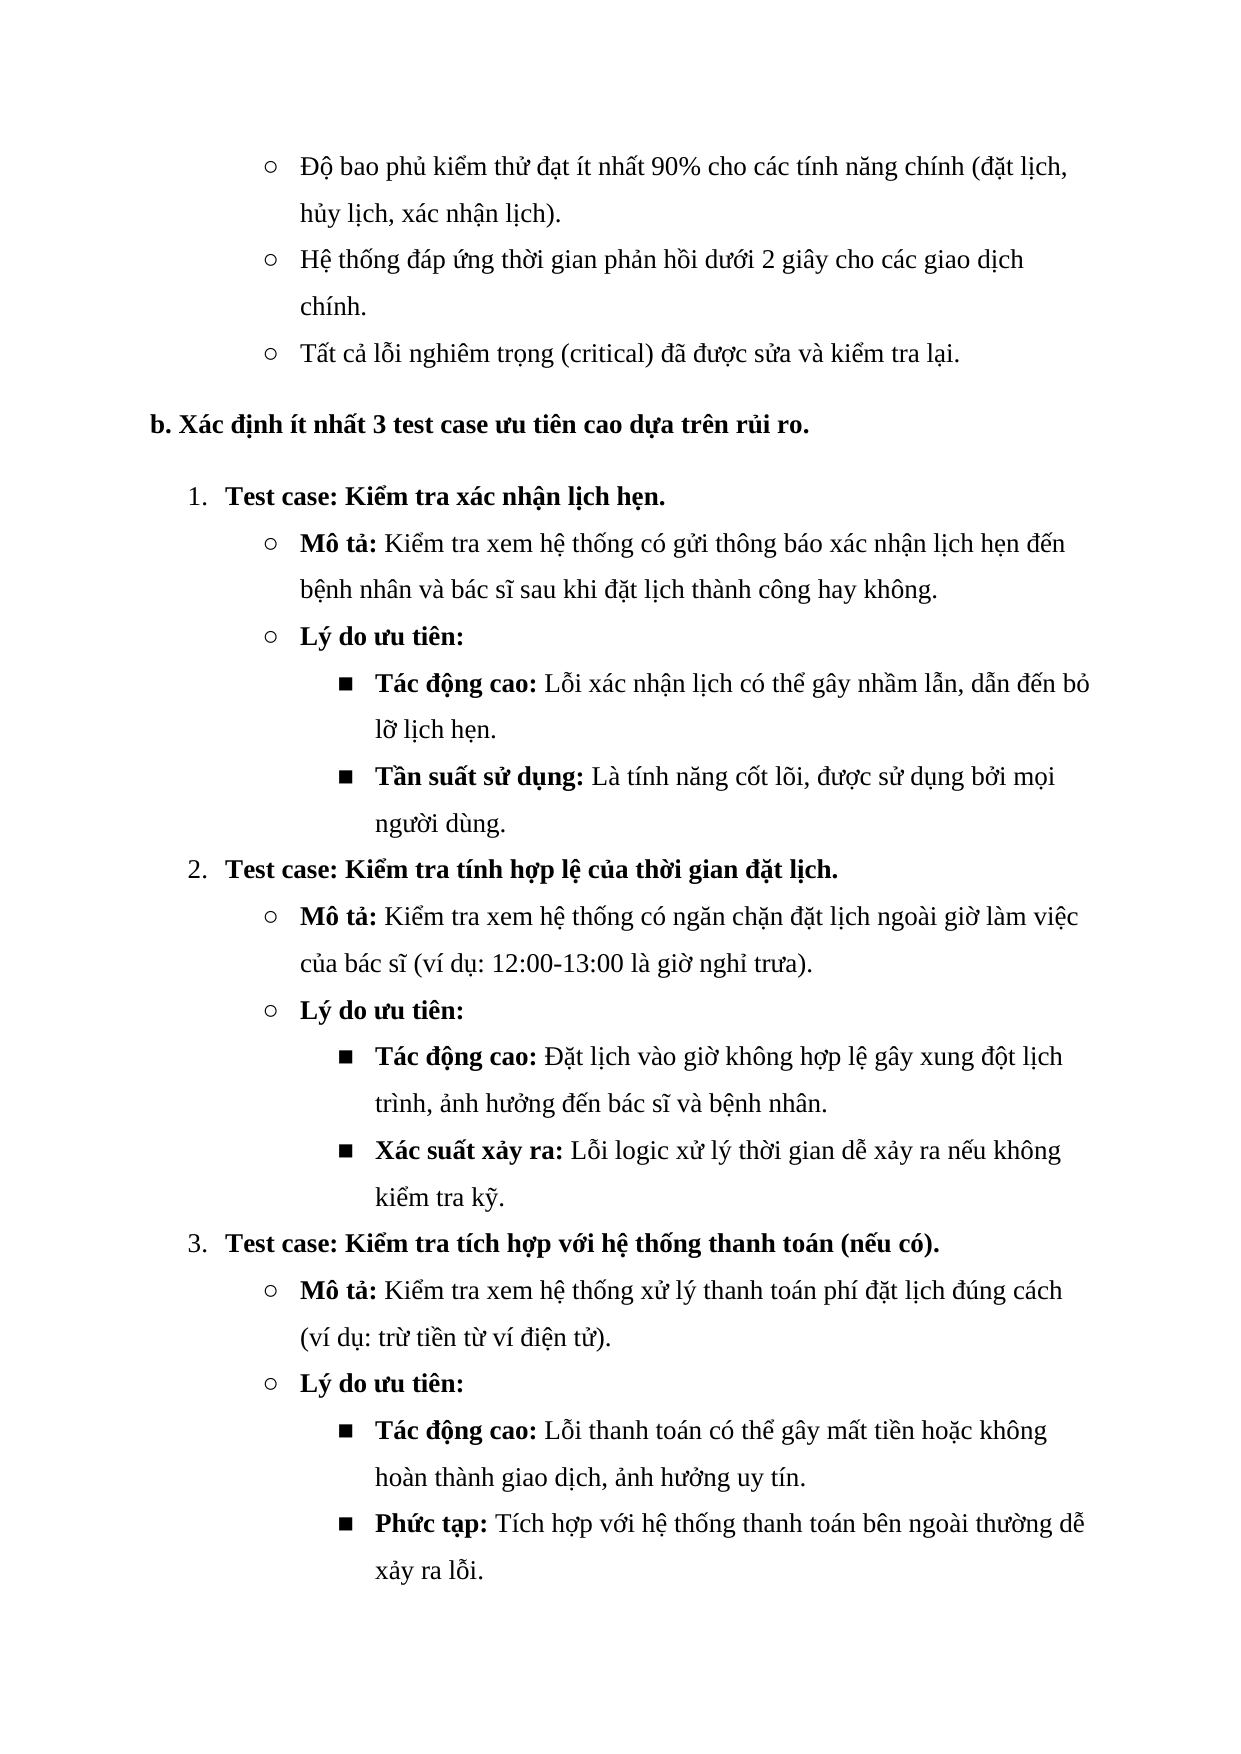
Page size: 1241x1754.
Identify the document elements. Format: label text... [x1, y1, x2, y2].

list Lý do ưu tiên: [262, 620, 1090, 651]
list Tất cả lỗi nghiêm trọng (critical) đã được sửa và kiểm tra lại. [262, 337, 1090, 368]
list Tác động cao: Lỗi xác nhận lịch có thể gây nhầm lẫn, dẫn đến bỏ lỡ lịch hẹn. [337, 667, 1090, 745]
list Hệ thống đáp ứng thời gian phản hồi dưới 2 giây cho các giao dịch chính. [262, 243, 1090, 321]
list Tác động cao: Đặt lịch vào giờ không hợp lệ gây xung đột lịch trình, ảnh hưởng đến bác sĩ và bệnh nhân. [337, 1040, 1090, 1118]
list Test case: Kiểm tra tích hợp với hệ thống thanh toán (nếu có). [187, 1227, 1090, 1258]
list Tác động cao: Lỗi thanh toán có thể gây mất tiền hoặc không hoàn thành giao dịch, ảnh hưởng uy tín. [337, 1414, 1090, 1492]
list Test case: Kiểm tra tính hợp lệ của thời gian đặt lịch. [187, 854, 1090, 885]
list Test case: Kiểm tra xác nhận lịch hẹn. [187, 480, 1090, 511]
list Tần suất sử dụng: Là tính năng cốt lõi, được sử dụng bởi mọi người dùng. [337, 760, 1090, 838]
list Độ bao phủ kiểm thử đạt ít nhất 90% cho các tính năng chính (đặt lịch, hủy lịch, xác nhận lịch). [262, 150, 1090, 228]
list Lý do ưu tiên: [262, 1367, 1090, 1398]
list Xác suất xảy ra: Lỗi logic xử lý thời gian dễ xảy ra nếu không kiểm tra kỹ. [337, 1134, 1090, 1212]
list Mô tả: Kiểm tra xem hệ thống xử lý thanh toán phí đặt lịch đúng cách (ví dụ: trừ tiền từ ví điện tử). [262, 1274, 1090, 1352]
list Phức tạp: Tích hợp với hệ thống thanh toán bên ngoài thường dễ xảy ra lỗi. [337, 1507, 1090, 1585]
list Lý do ưu tiên: [262, 994, 1090, 1025]
list Mô tả: Kiểm tra xem hệ thống có gửi thông báo xác nhận lịch hẹn đến bệnh nhân và bác sĩ sau khi đặt lịch thành công hay không. [262, 527, 1090, 604]
list Mô tả: Kiểm tra xem hệ thống có ngăn chặn đặt lịch ngoài giờ làm việc của bác sĩ (ví dụ: 12:00-13:00 là giờ nghỉ trưa). [262, 900, 1090, 978]
text b. Xác định ít nhất 3 test case ưu tiên cao dựa trên rủi ro. [150, 408, 1090, 439]
